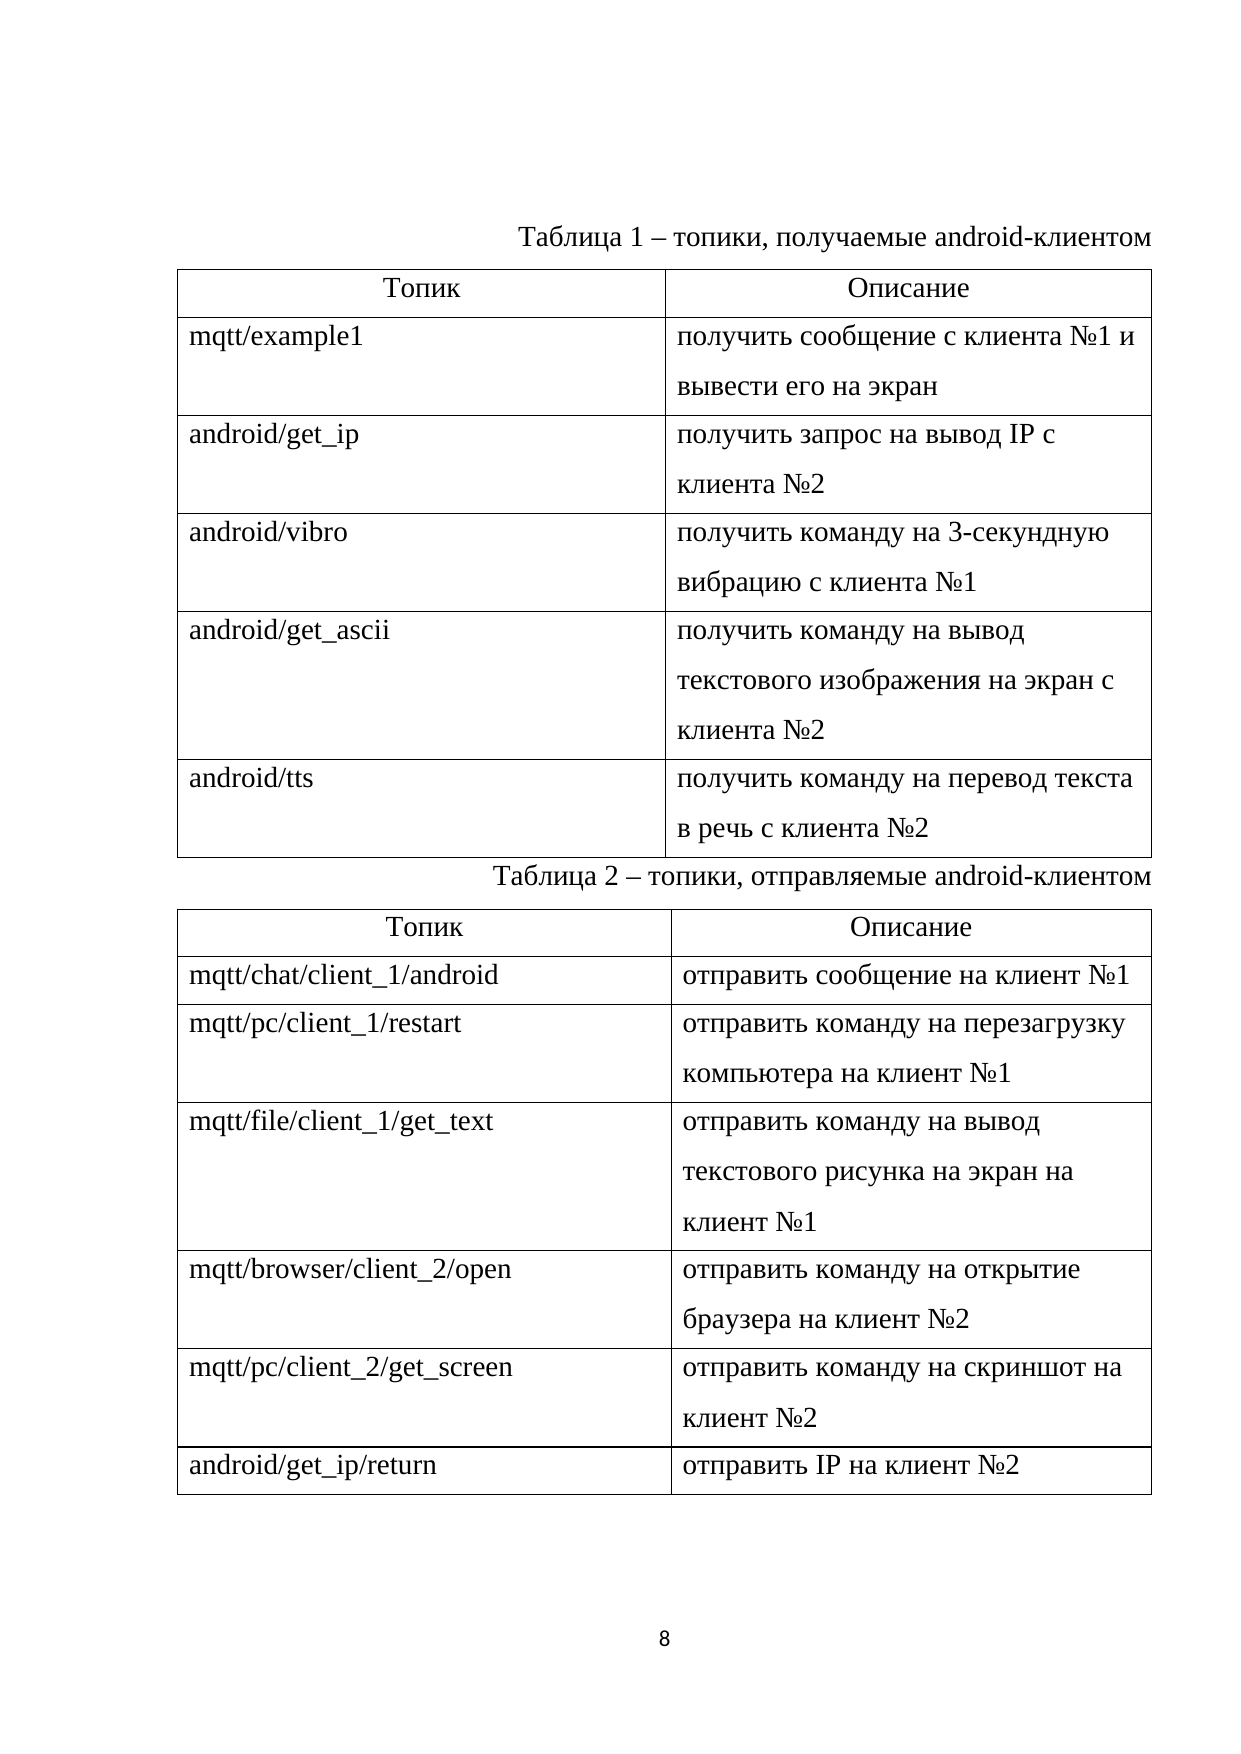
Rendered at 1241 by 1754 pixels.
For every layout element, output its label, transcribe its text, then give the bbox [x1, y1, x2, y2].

table_cell mqtt/file/client_1/get_text [178, 1103, 671, 1250]
table_cell mqtt/browser/client_2/open [178, 1251, 671, 1348]
table_header Описание [666, 270, 1151, 317]
table_cell отправить IP на клиент №2 [672, 1448, 1151, 1494]
table_cell mqtt/pc/client_1/restart [178, 1005, 671, 1102]
table_cell отправить команду на открытие браузера на клиент №2 [672, 1251, 1151, 1348]
table_cell mqtt/chat/client_1/android [178, 957, 671, 1004]
table_cell получить команду на вывод текстового изображения на экран с клиента №2 [666, 612, 1151, 759]
table_header Топик [178, 270, 665, 317]
table_cell android/get_ascii [178, 612, 665, 759]
table_cell получить команду на 3-секундную вибрацию с клиента №1 [666, 514, 1151, 611]
table_cell получить сообщение с клиента №1 и вывести его на экран [666, 318, 1151, 415]
table_cell android/get_ip/return [178, 1448, 671, 1494]
table_cell android/get_ip [178, 416, 665, 513]
table_cell mqtt/pc/client_2/get_screen [178, 1349, 671, 1446]
table_header Топик [178, 910, 671, 956]
table_cell android/tts [178, 760, 665, 857]
table_cell получить запрос на вывод IP с клиента №2 [666, 416, 1151, 513]
table_cell android/vibro [178, 514, 665, 611]
text Таблица 2 – топики, отправляемые android-клиентом [177, 858, 1152, 892]
table_cell mqtt/example1 [178, 318, 665, 415]
table_cell отправить команду на перезагрузку компьютера на клиент №1 [672, 1005, 1151, 1102]
table_cell отправить команду на скриншот на клиент №2 [672, 1349, 1151, 1446]
table_cell отправить команду на вывод текстового рисунка на экран на клиент №1 [672, 1103, 1151, 1250]
table_header Описание [672, 910, 1151, 956]
table_cell получить команду на перевод текста в речь с клиента №2 [666, 760, 1151, 857]
text Таблица 1 – топики, получаемые android-клиентом [177, 219, 1152, 252]
table_cell отправить сообщение на клиент №1 [672, 957, 1151, 1004]
